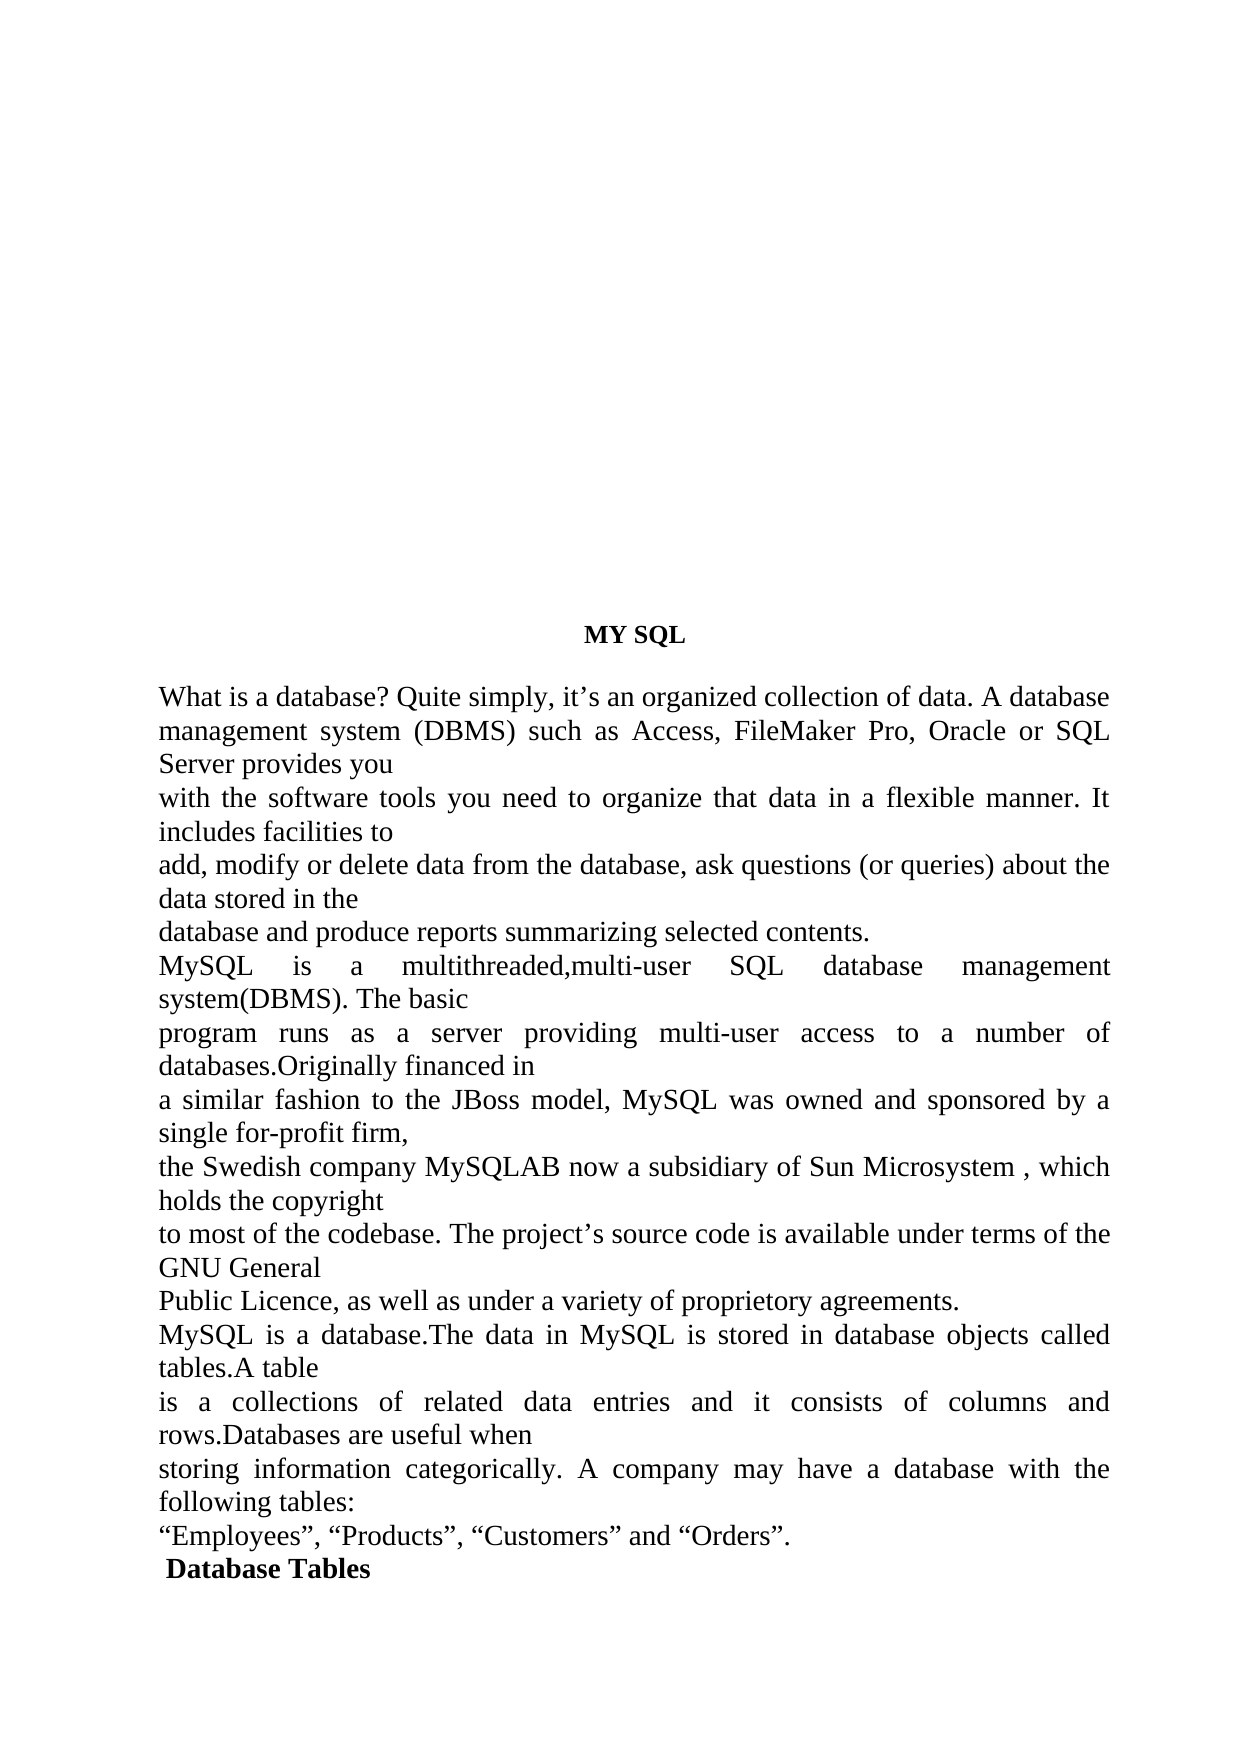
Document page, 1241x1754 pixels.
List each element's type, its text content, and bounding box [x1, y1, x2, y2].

text What is a database? Quite simply, it’s an organized collection of data. A database [158, 679, 1111, 713]
text program runs as a server providing multi-user access to a number of databases.Originally financed in [158, 1015, 1111, 1082]
text with the software tools you need to organize that data in a flexible manner. It includes facilities to [158, 780, 1111, 847]
text database and produce reports summarizing selected contents. [158, 914, 1111, 948]
text the Swedish company MySQLAB now a subsidiary of Sun Microsystem , which holds the copyright [158, 1149, 1111, 1216]
text is a collections of related data entries and it consists of columns and rows.Databases are useful when [158, 1384, 1111, 1451]
text add, modify or delete data from the database, ask questions (or queries) about the data stored in the [158, 847, 1111, 914]
text Database Tables [158, 1552, 1111, 1585]
text a similar fashion to the JBoss model, MySQL was owned and sponsored by a single for-profit firm, [158, 1082, 1111, 1149]
text MySQL is a database.The data in MySQL is stored in database objects called tables.A table [158, 1317, 1111, 1384]
text to most of the codebase. The project’s source code is available under terms of the GNU General [158, 1216, 1111, 1283]
text MySQL is a multithreaded,multi-user SQL database management system(DBMS). The basic [158, 948, 1111, 1015]
text MY SQL [158, 619, 1111, 649]
text Public Licence, as well as under a variety of proprietory agreements. [158, 1283, 1111, 1317]
text storing information categorically. A company may have a database with the following tables: [158, 1451, 1111, 1518]
text management system (DBMS) such as Access, FileMaker Pro, Oracle or SQL Server provides you [158, 713, 1111, 780]
text “Employees”, “Products”, “Customers” and “Orders”. [158, 1518, 1111, 1552]
